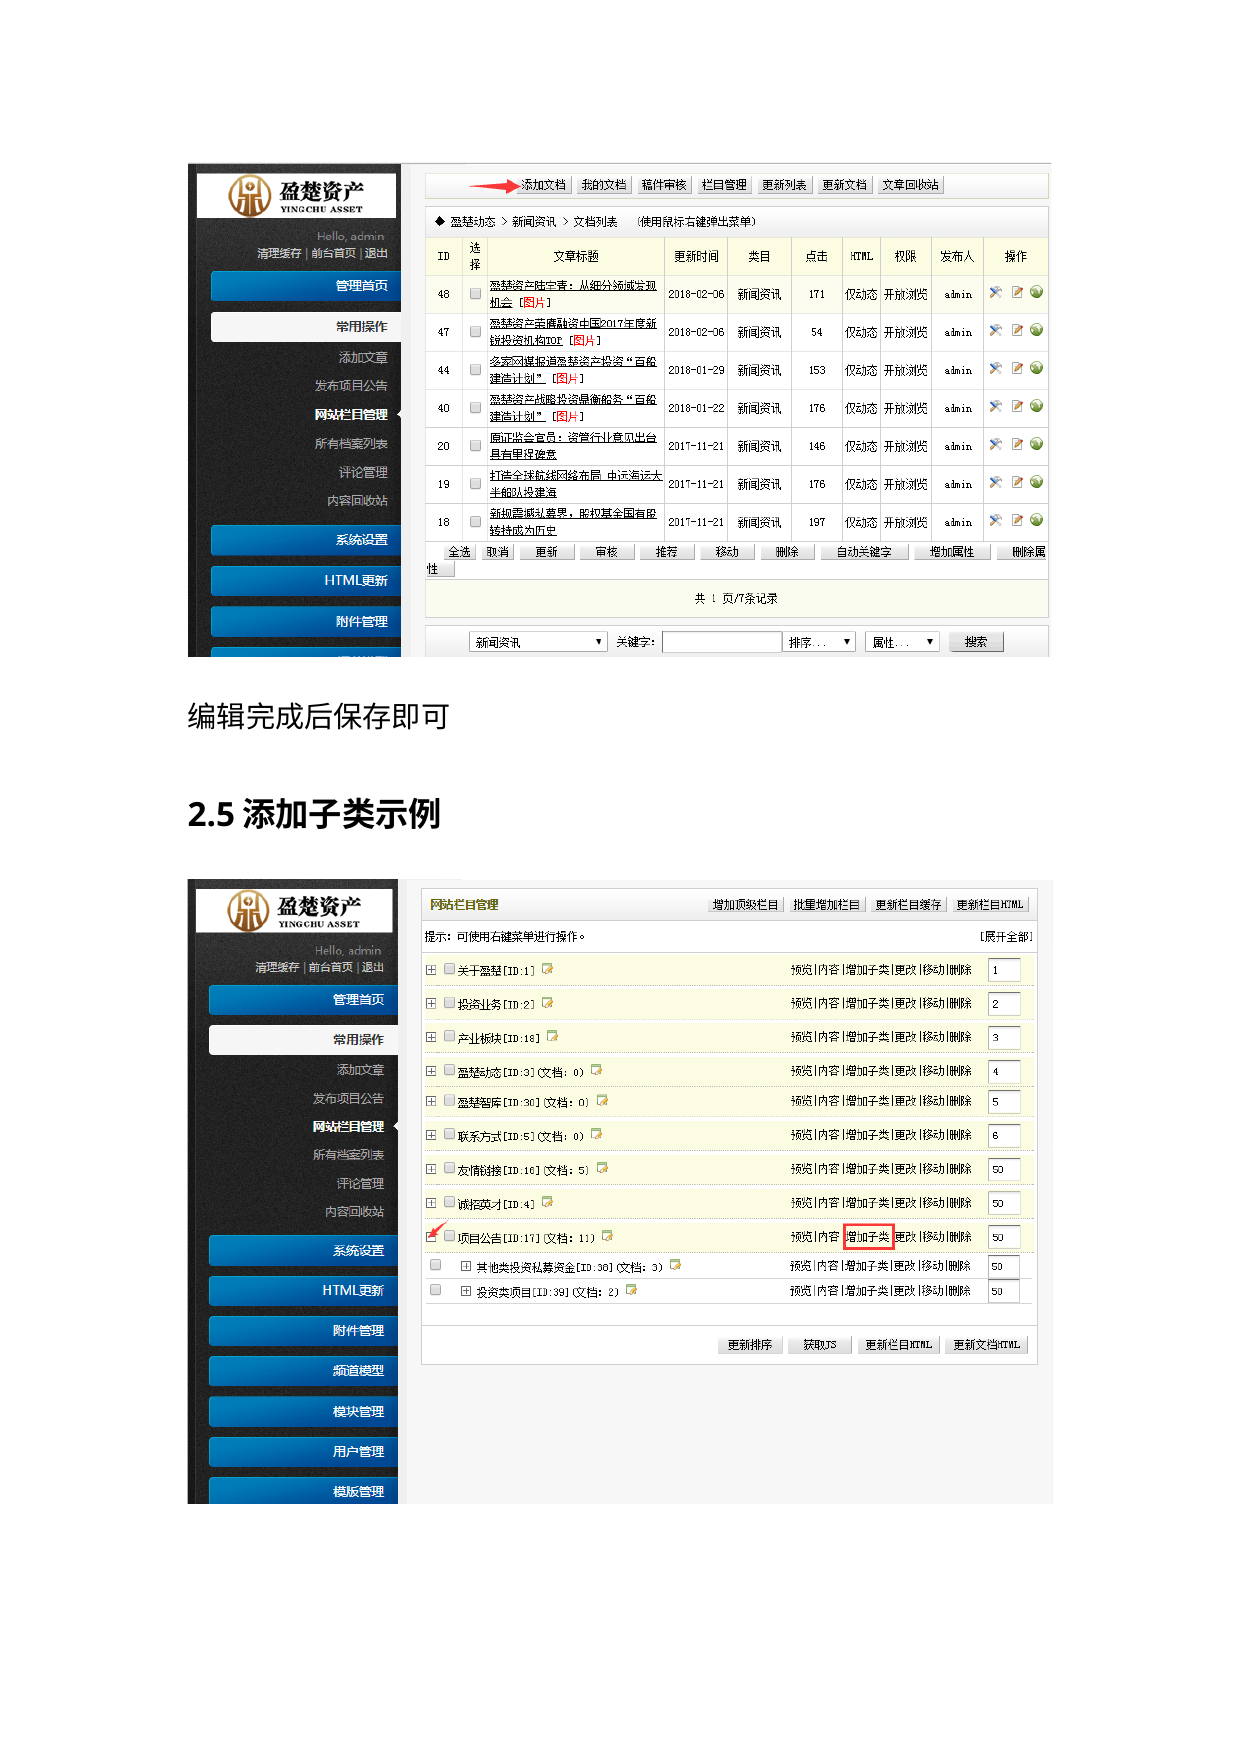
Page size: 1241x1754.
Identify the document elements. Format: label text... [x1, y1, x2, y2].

picture [187, 879, 1053, 1504]
text 编辑完成后保存即可 [187, 682, 1053, 747]
subtitle 2.5添加子类示例 [187, 779, 1053, 844]
picture [187, 162, 1052, 657]
